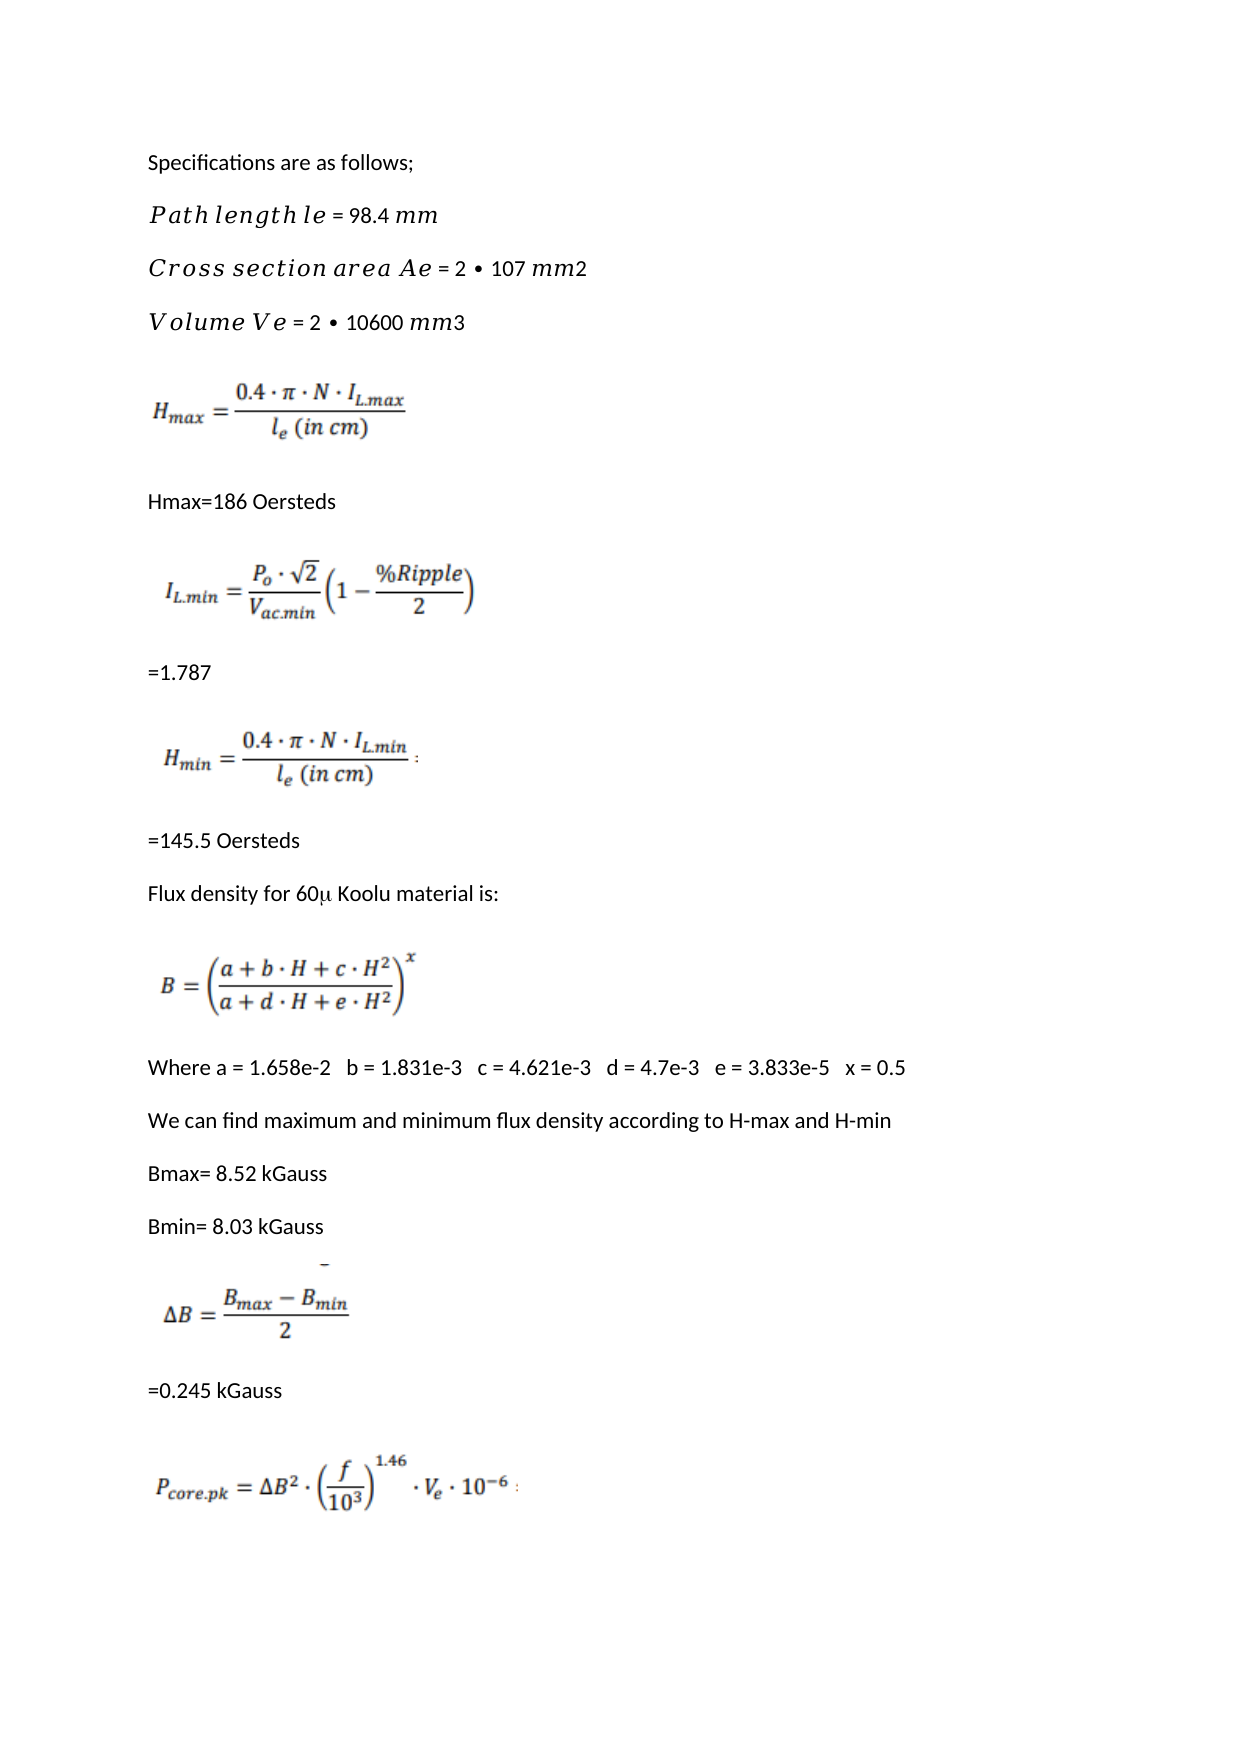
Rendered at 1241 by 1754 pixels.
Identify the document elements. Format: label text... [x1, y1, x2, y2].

picture [147, 710, 418, 802]
text 𝑃𝑎𝑡ℎ 𝑙𝑒𝑛𝑔𝑡ℎ 𝑙𝑒 = 98.4 𝑚𝑚 [148, 201, 1093, 229]
text Specifications are as follows; [148, 148, 1093, 176]
text Flux density for 60 Koolu material is: [148, 879, 1093, 907]
picture [147, 932, 432, 1028]
text Bmin= 8.03 kGauss [148, 1212, 1093, 1240]
picture [147, 1264, 354, 1351]
text We can find maximum and minimum flux density according to H-max and H-min [148, 1106, 1093, 1134]
text 𝐶𝑟𝑜𝑠𝑠 𝑠𝑒𝑐𝑡𝑖𝑜𝑛 𝑎𝑟𝑒𝑎 𝐴𝑒 = 2 ∙ 107 𝑚𝑚2 [148, 254, 1093, 282]
text =0.245 kGauss [148, 1376, 1093, 1404]
text =1.787 [148, 658, 1093, 686]
picture [147, 361, 412, 463]
text Hmax=186 Oersteds [148, 487, 1093, 516]
text Bmax= 8.52 kGauss [148, 1159, 1093, 1187]
text =145.5 Oersteds [148, 826, 1093, 854]
picture [147, 1428, 518, 1531]
text Where a = 1.658e-2 b = 1.831e-3 c = 4.621e-3 d = 4.7e-3 e = 3.833e-5 x = 0.5 [148, 1053, 1093, 1081]
picture [147, 540, 481, 633]
text 𝑉𝑜𝑙𝑢𝑚𝑒 𝑉𝑒 = 2 ∙ 10600 𝑚𝑚3 [148, 307, 1093, 336]
